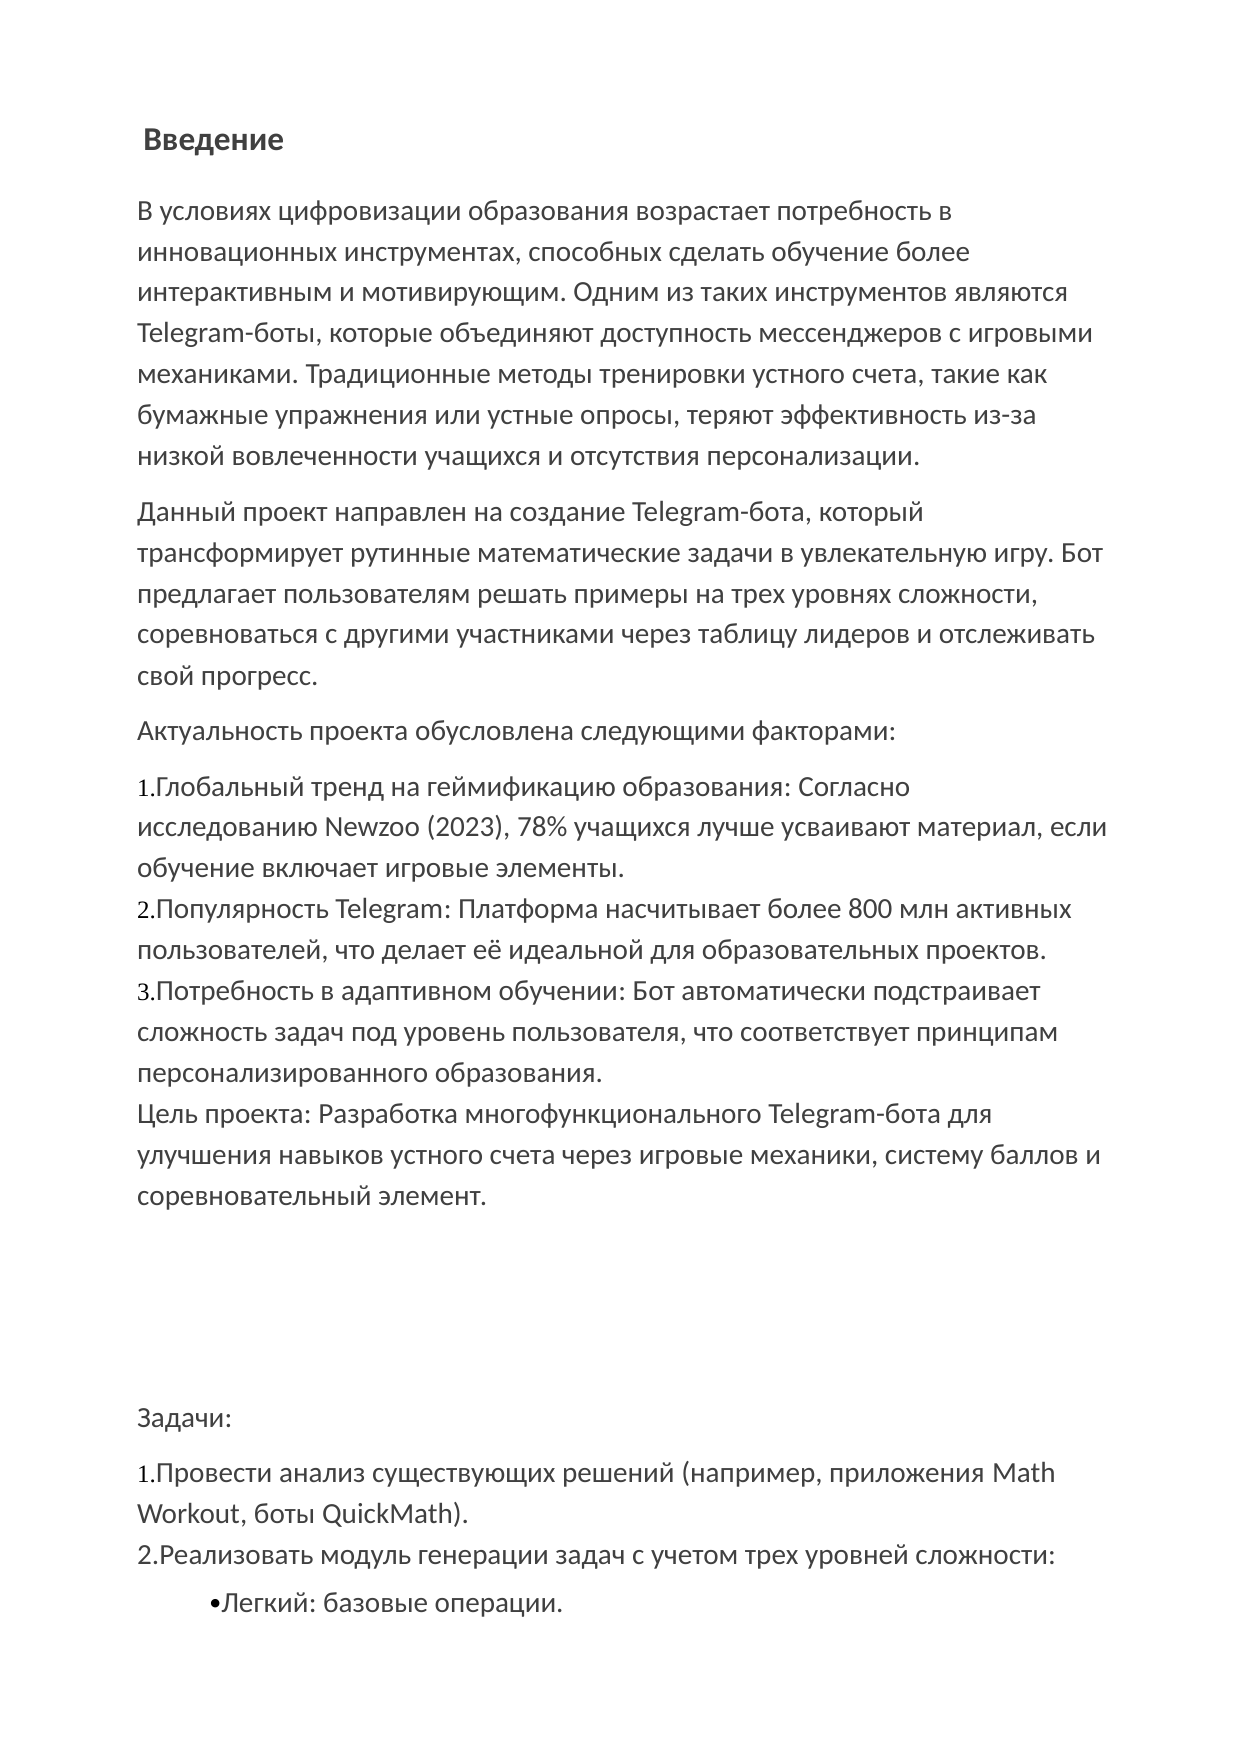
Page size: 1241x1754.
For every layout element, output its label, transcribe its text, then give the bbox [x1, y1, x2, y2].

subtitle Введение [143, 118, 1122, 159]
list Потребность в адаптивном обучении: Бот автоматически подстраивает сложность задач под уровень пользователя, что соответствует принципам персонализированного образования. [137, 972, 1122, 1090]
list Реализовать модуль генерации задач с учетом трех уровней сложности: [137, 1536, 1122, 1572]
list Провести анализ существующих решений (например, приложения Math Workout, боты QuickMath). [137, 1454, 1122, 1531]
text В условиях цифровизации образования возрастает потребность в инновационных инструментах, способных сделать обучение более интерактивным и мотивирующим. Одним из таких инструментов являются Telegram-боты, которые объединяют доступность мессенджеров с игровыми механиками. Традиционные методы тренировки устного счета, такие как бумажные упражнения или устные опросы, теряют эффективность из-за низкой вовлеченности учащихся и отсутствия персонализации. [137, 192, 1122, 473]
list Легкий: базовые операции. [211, 1584, 1122, 1619]
text Данный проект направлен на создание Telegram-бота, который трансформирует рутинные математические задачи в увлекательную игру. Бот предлагает пользователям решать примеры на трех уровнях сложности, соревноваться с другими участниками через таблицу лидеров и отслеживать свой прогресс. [137, 493, 1122, 692]
text Задачи: [137, 1399, 1122, 1435]
list Глобальный тренд на геймификацию образования: Согласно исследованию Newzoo (2023), 78% учащихся лучше усваивают материал, если обучение включает игровые элементы. [137, 768, 1122, 885]
list Популярность Telegram: Платформа насчитывает более 800 млн активных пользователей, что делает её идеальной для образовательных проектов. [137, 890, 1122, 967]
text Цель проекта: Разработка многофункционального Telegram-бота для улучшения навыков устного счета через игровые механики, систему баллов и соревновательный элемент. [137, 1095, 1122, 1213]
text Актуальность проекта обусловлена следующими факторами: [137, 712, 1122, 748]
